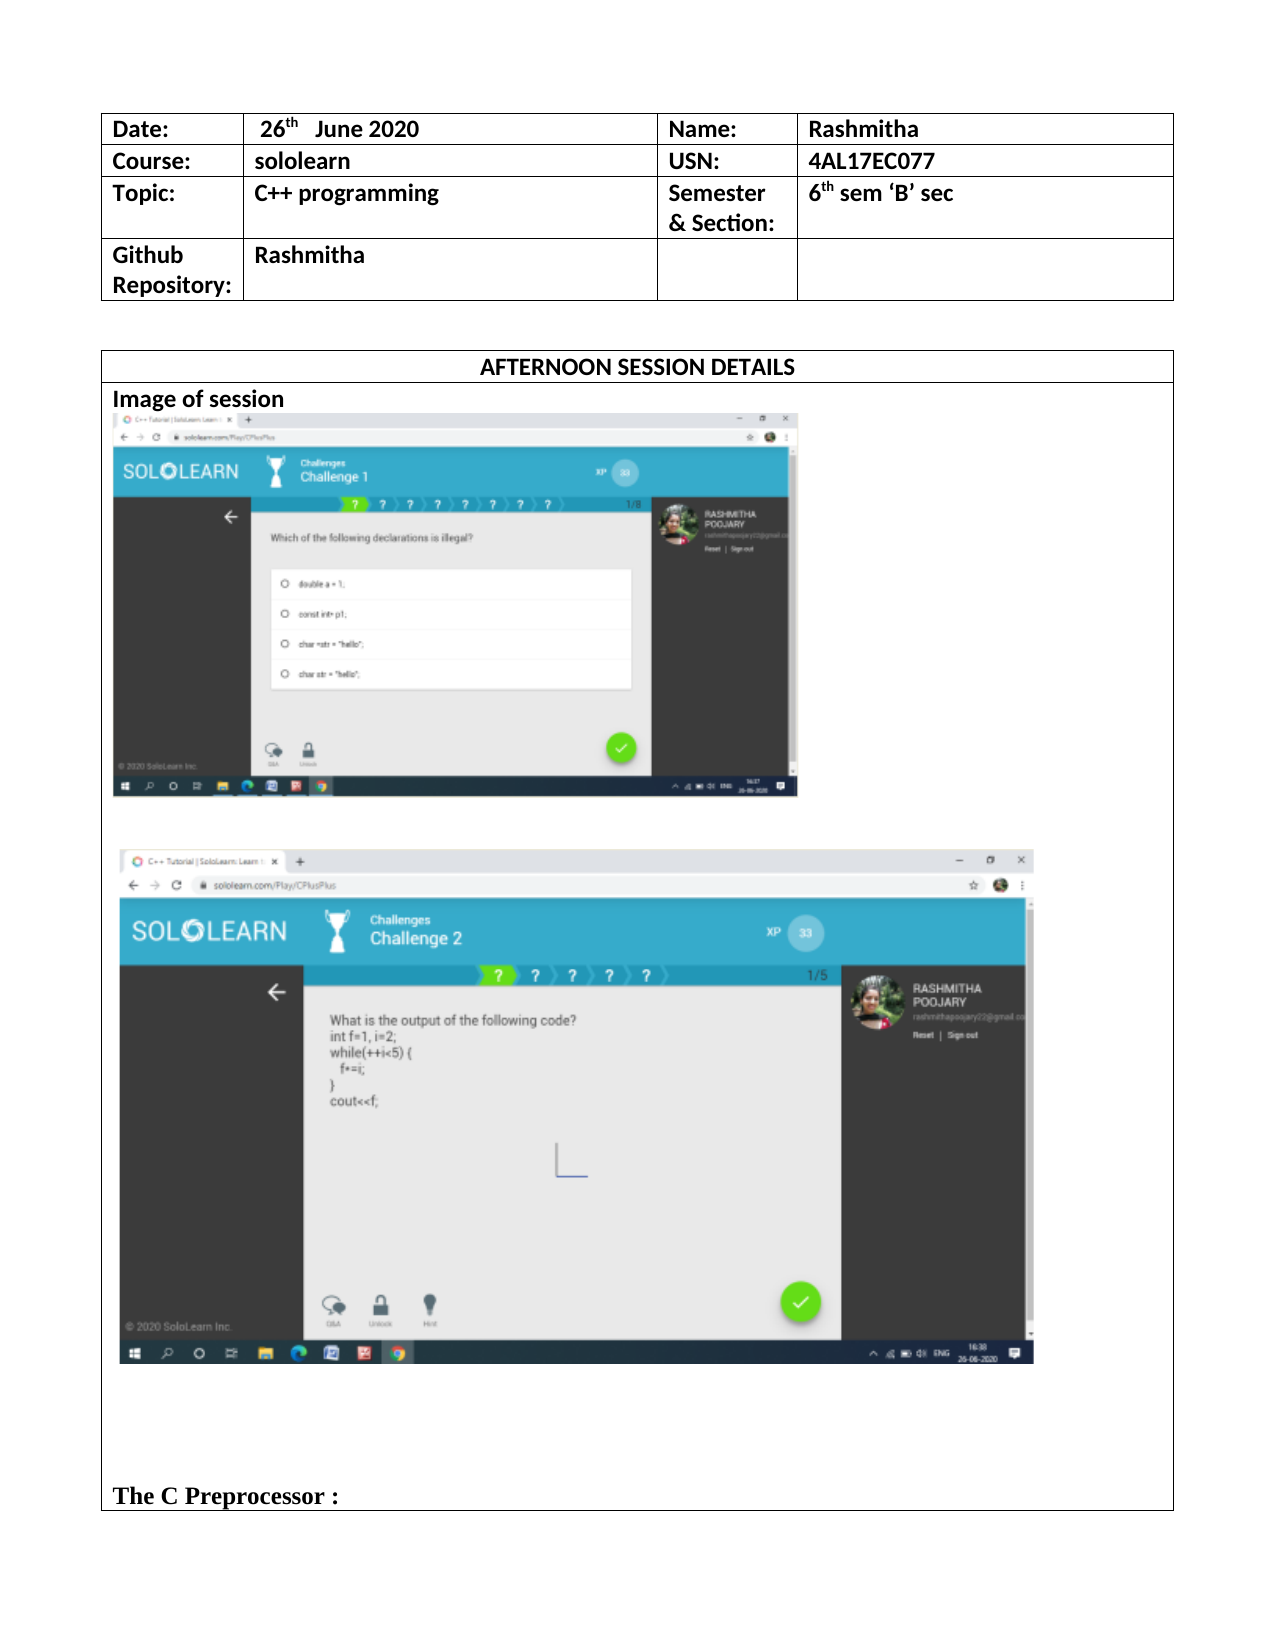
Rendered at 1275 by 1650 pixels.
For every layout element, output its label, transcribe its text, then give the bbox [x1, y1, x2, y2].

table_cell 4AL17EC077 [798, 145, 1173, 176]
table_header Rashmitha [798, 114, 1173, 144]
table_cell [798, 239, 1173, 300]
table_cell 6th sem ‘B’ sec [798, 177, 1173, 238]
table_cell Course: [102, 145, 243, 176]
picture [119, 849, 1034, 1364]
table_header Name: [658, 114, 797, 144]
table_cell sololearn [244, 145, 657, 176]
picture [112, 413, 799, 798]
table_header 26th June 2020 [244, 114, 657, 144]
table_cell [658, 239, 797, 300]
table_cell C++ programming [244, 177, 657, 238]
table_cell Topic: [102, 177, 243, 238]
table_cell Github Repository: [102, 239, 243, 300]
table_header AFTERNOON SESSION DETAILS [102, 351, 1173, 382]
table_cell USN: [658, 145, 797, 176]
table_header Date: [102, 114, 243, 144]
table_cell Semester & Section: [658, 177, 797, 238]
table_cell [102, 383, 1173, 1510]
table_cell Rashmitha [244, 239, 657, 300]
